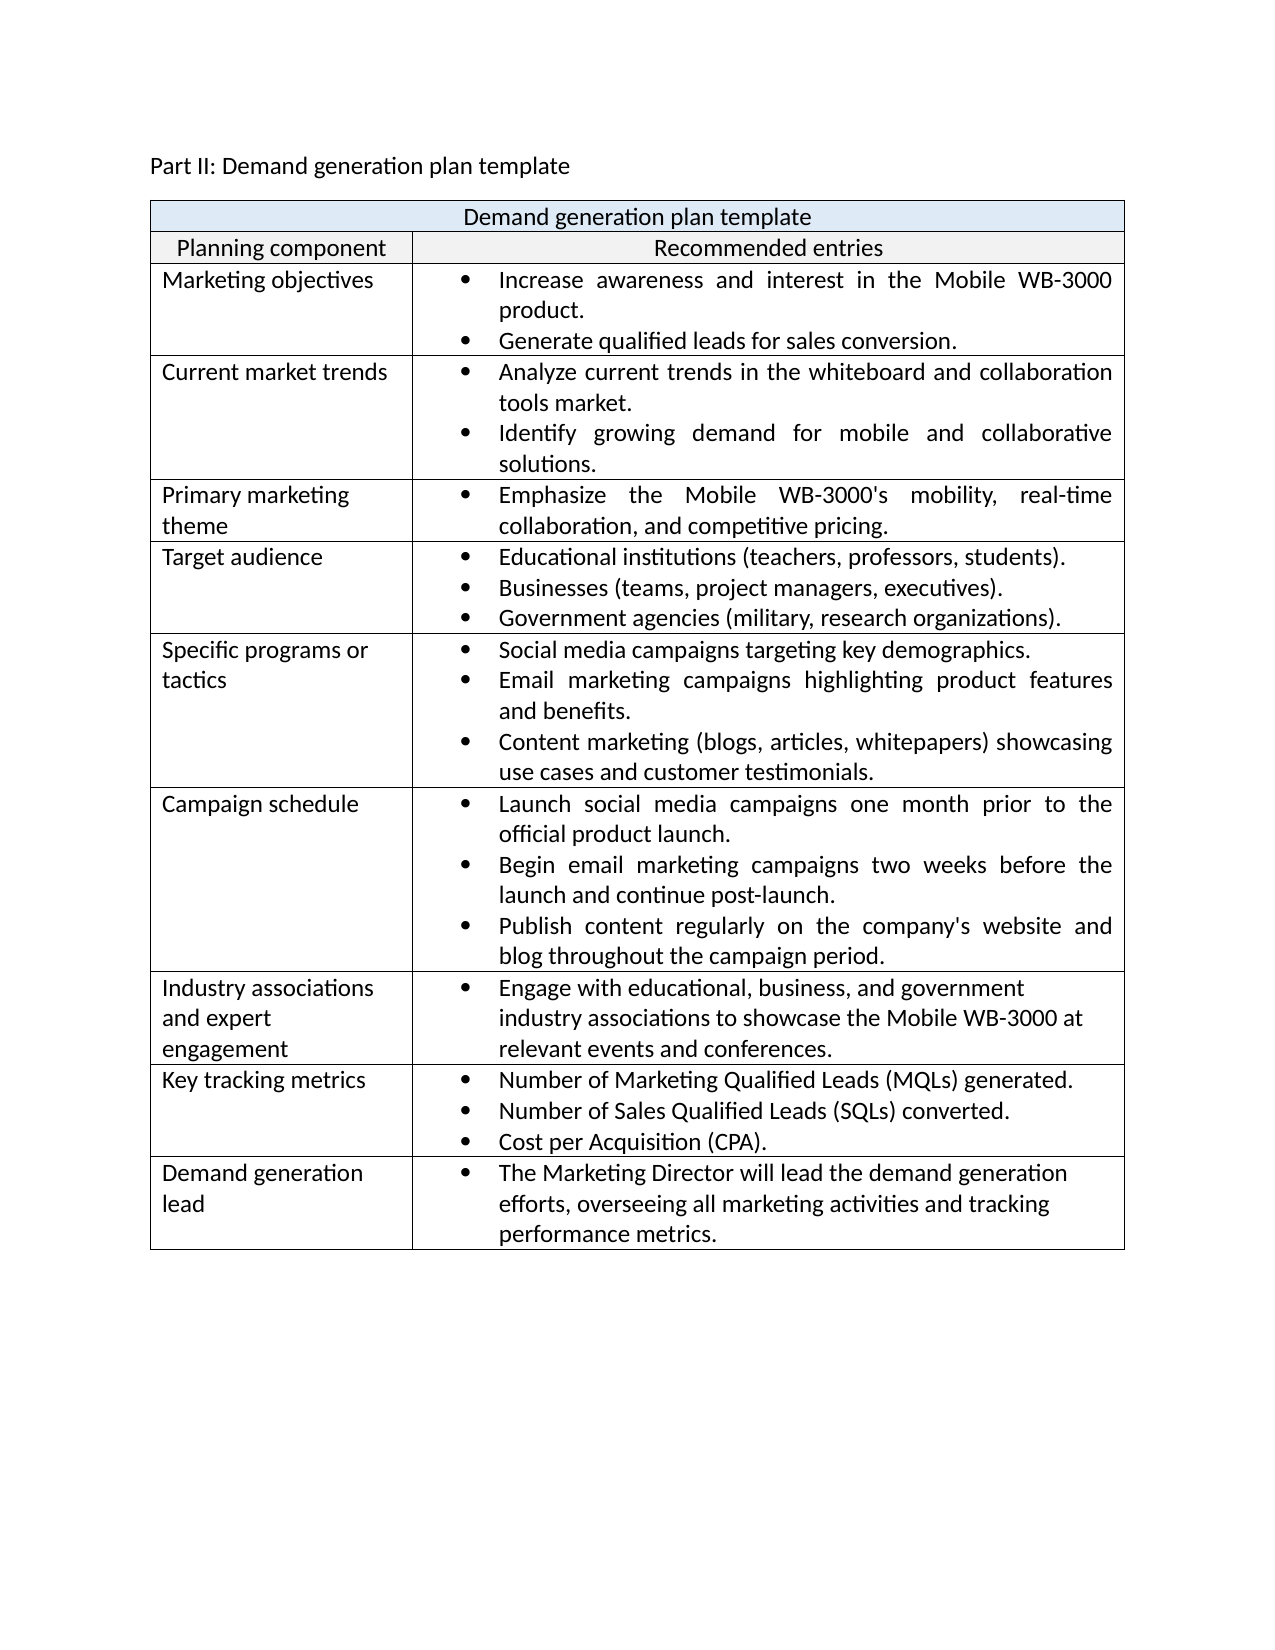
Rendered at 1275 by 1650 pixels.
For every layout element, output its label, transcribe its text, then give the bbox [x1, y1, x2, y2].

table_cell Recommended entries [413, 232, 1124, 263]
table_cell Social media campaigns targeting key demographics. Email marketing campaigns highlighting product features and benefits. Content marketing (blogs, articles, whitepapers) showcasing use cases and customer testimonials. [413, 634, 1124, 787]
table_cell Increase awareness and interest in the Mobile WB-3000 product. Generate qualified leads for sales conversion. [413, 264, 1124, 355]
table_cell Primary marketing theme [151, 480, 412, 541]
table_cell Analyze current trends in the whiteboard and collaboration tools market. Identify growing demand for mobile and collaborative solutions. [413, 356, 1124, 478]
table_cell Engage with educational, business, and government industry associations to showcase the Mobile WB-3000 at relevant events and conferences. [413, 972, 1124, 1063]
table_cell Marketing objectives [151, 264, 412, 355]
text Part II: Demand generation plan template [150, 150, 1125, 181]
table_cell Specific programs or tactics [151, 634, 412, 787]
table_cell Educational institutions (teachers, professors, students). Businesses (teams, project managers, executives). Government agencies (military, research organizations). [413, 542, 1124, 633]
table_cell The Marketing Director will lead the demand generation efforts, overseeing all marketing activities and tracking performance metrics. [413, 1157, 1124, 1249]
table_cell Emphasize the Mobile WB-3000's mobility, real-time collaboration, and competitive pricing. [413, 480, 1124, 541]
table_header Demand generation plan template [151, 201, 1124, 231]
table_cell Planning component [151, 232, 412, 263]
table_cell Number of Marketing Qualified Leads (MQLs) generated. Number of Sales Qualified Leads (SQLs) converted. Cost per Acquisition (CPA). [413, 1065, 1124, 1156]
table_cell Demand generation lead [151, 1157, 412, 1249]
table_cell Key tracking metrics [151, 1065, 412, 1156]
table_cell Industry associations and expert engagement [151, 972, 412, 1063]
table_cell Current market trends [151, 356, 412, 478]
table_cell Target audience [151, 542, 412, 633]
table_cell Campaign schedule [151, 788, 412, 971]
table_cell Launch social media campaigns one month prior to the official product launch. Begin email marketing campaigns two weeks before the launch and continue post-launch. Publish content regularly on the company's website and blog throughout the campaign period. [413, 788, 1124, 971]
